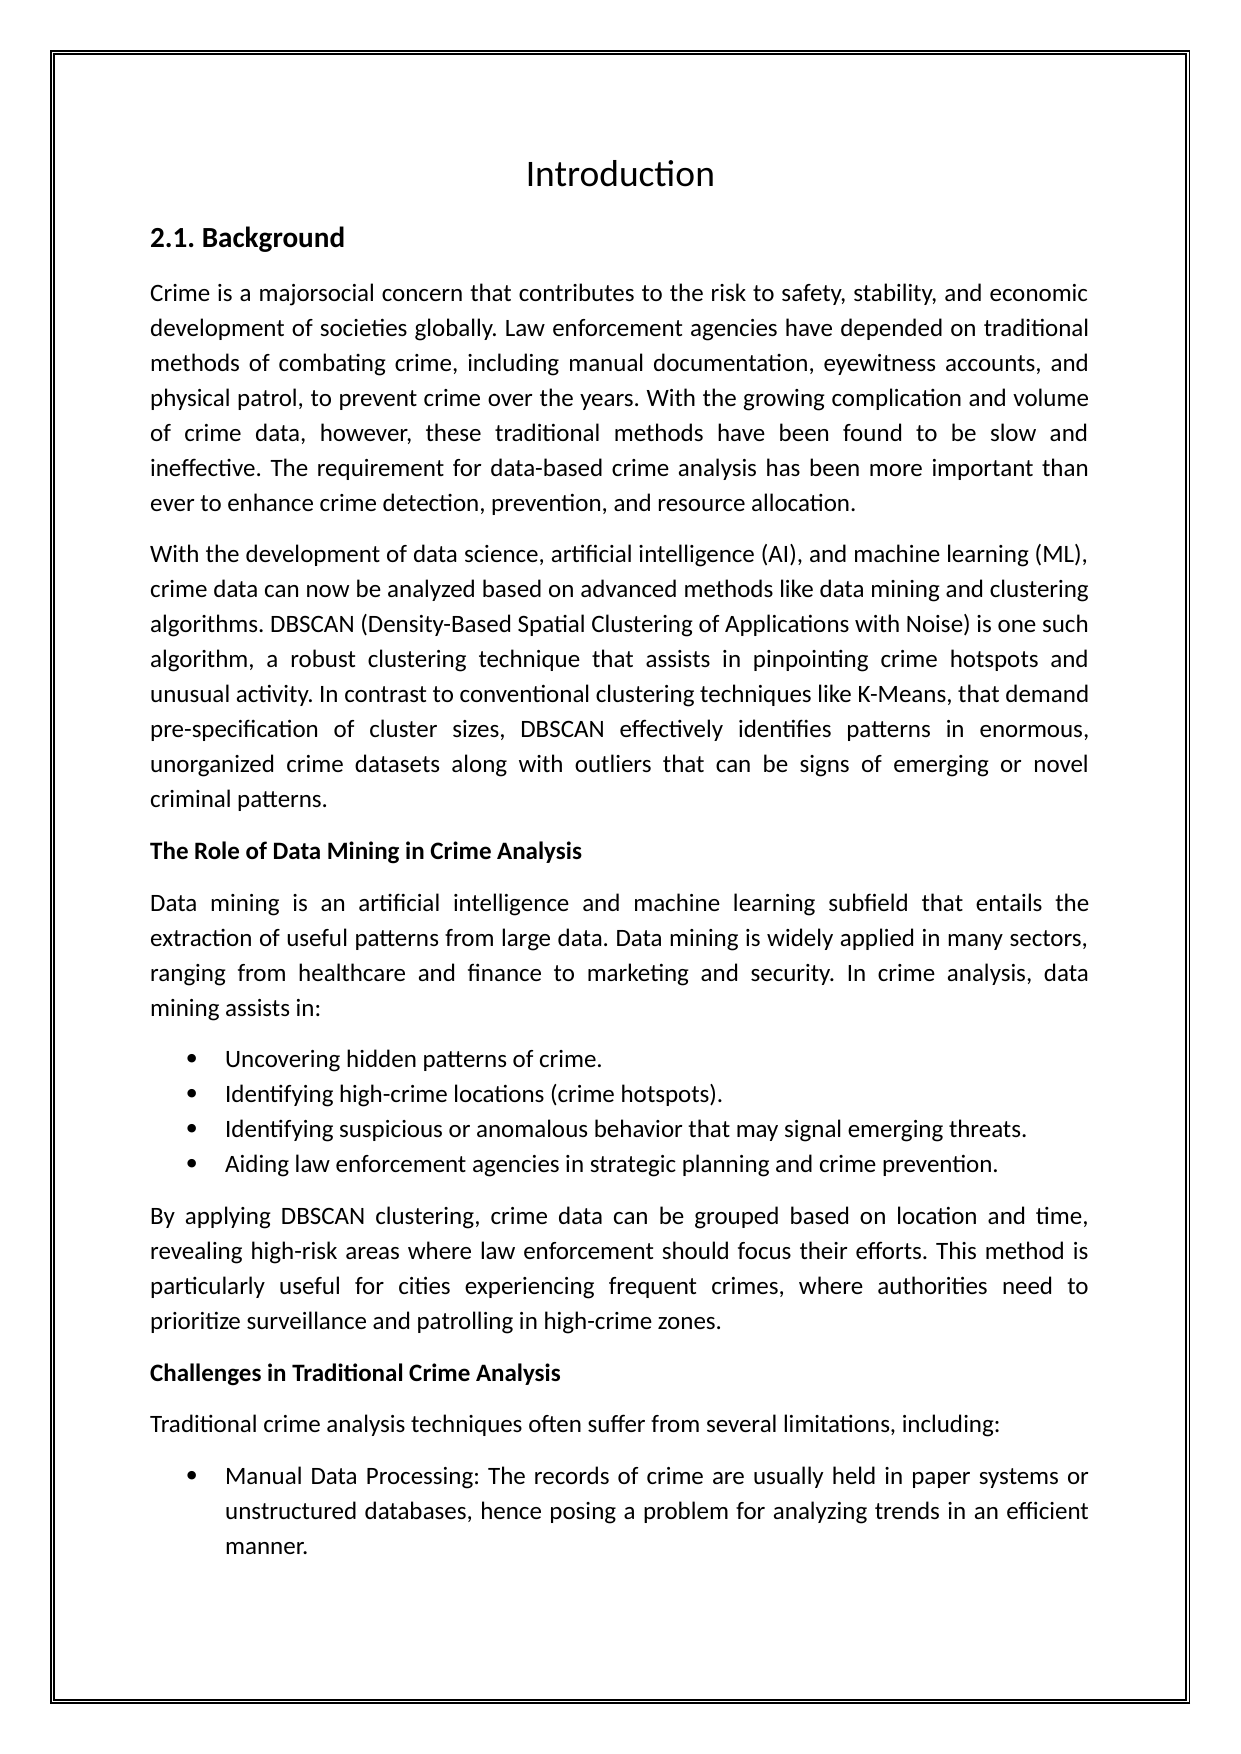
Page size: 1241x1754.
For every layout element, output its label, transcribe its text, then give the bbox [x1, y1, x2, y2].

text Challenges in Traditional Crime Analysis [150, 1357, 1090, 1387]
list Uncovering hidden patterns of crime. [187, 1044, 1090, 1074]
text Crime is a majorsocial concern that contributes to the risk to safety, stability, and economic development of societies globally. Law enforcement agencies have depended on traditional methods of combating crime, including manual documentation, eyewitness accounts, and physical patrol, to prevent crime over the years. With the growing complication and volume of crime data, however, these traditional methods have been found to be slow and ineffective. The requirement for data-based crime analysis has been more important than ever to enhance crime detection, prevention, and resource allocation. [150, 277, 1090, 517]
list Identifying suspicious or anomalous behavior that may signal emerging threats. [187, 1114, 1090, 1144]
text 2.1. Background [150, 219, 1090, 255]
list Identifying high-crime locations (crime hotspots). [187, 1079, 1090, 1109]
list Aiding law enforcement agencies in strategic planning and crime prevention. [187, 1149, 1090, 1179]
text Data mining is an artificial intelligence and machine learning subfield that entails the extraction of useful patterns from large data. Data mining is widely applied in many sectors, ranging from healthcare and finance to marketing and security. In crime analysis, data mining assists in: [150, 887, 1090, 1022]
text Introduction [150, 150, 1090, 196]
list Manual Data Processing: The records of crime are usually held in paper systems or unstructured databases, hence posing a problem for analyzing trends in an efficient manner. [187, 1460, 1090, 1561]
text Traditional crime analysis techniques often suffer from several limitations, including: [150, 1409, 1090, 1439]
text The Role of Data Mining in Crime Analysis [150, 835, 1090, 866]
text With the development of data science, artificial intelligence (AI), and machine learning (ML), crime data can now be analyzed based on advanced methods like data mining and clustering algorithms. DBSCAN (Density-Based Spatial Clustering of Applications with Noise) is one such algorithm, a robust clustering technique that assists in pinpointing crime hotspots and unusual activity. In contrast to conventional clustering techniques like K-Means, that demand pre-specification of cluster sizes, DBSCAN effectively identifies patterns in enormous, unorganized crime datasets along with outliers that can be signs of emerging or novel criminal patterns. [150, 539, 1090, 814]
text By applying DBSCAN clustering, crime data can be grouped based on location and time, revealing high-risk areas where law enforcement should focus their efforts. This method is particularly useful for cities experiencing frequent crimes, where authorities need to prioritize surveillance and patrolling in high-crime zones. [150, 1200, 1090, 1336]
